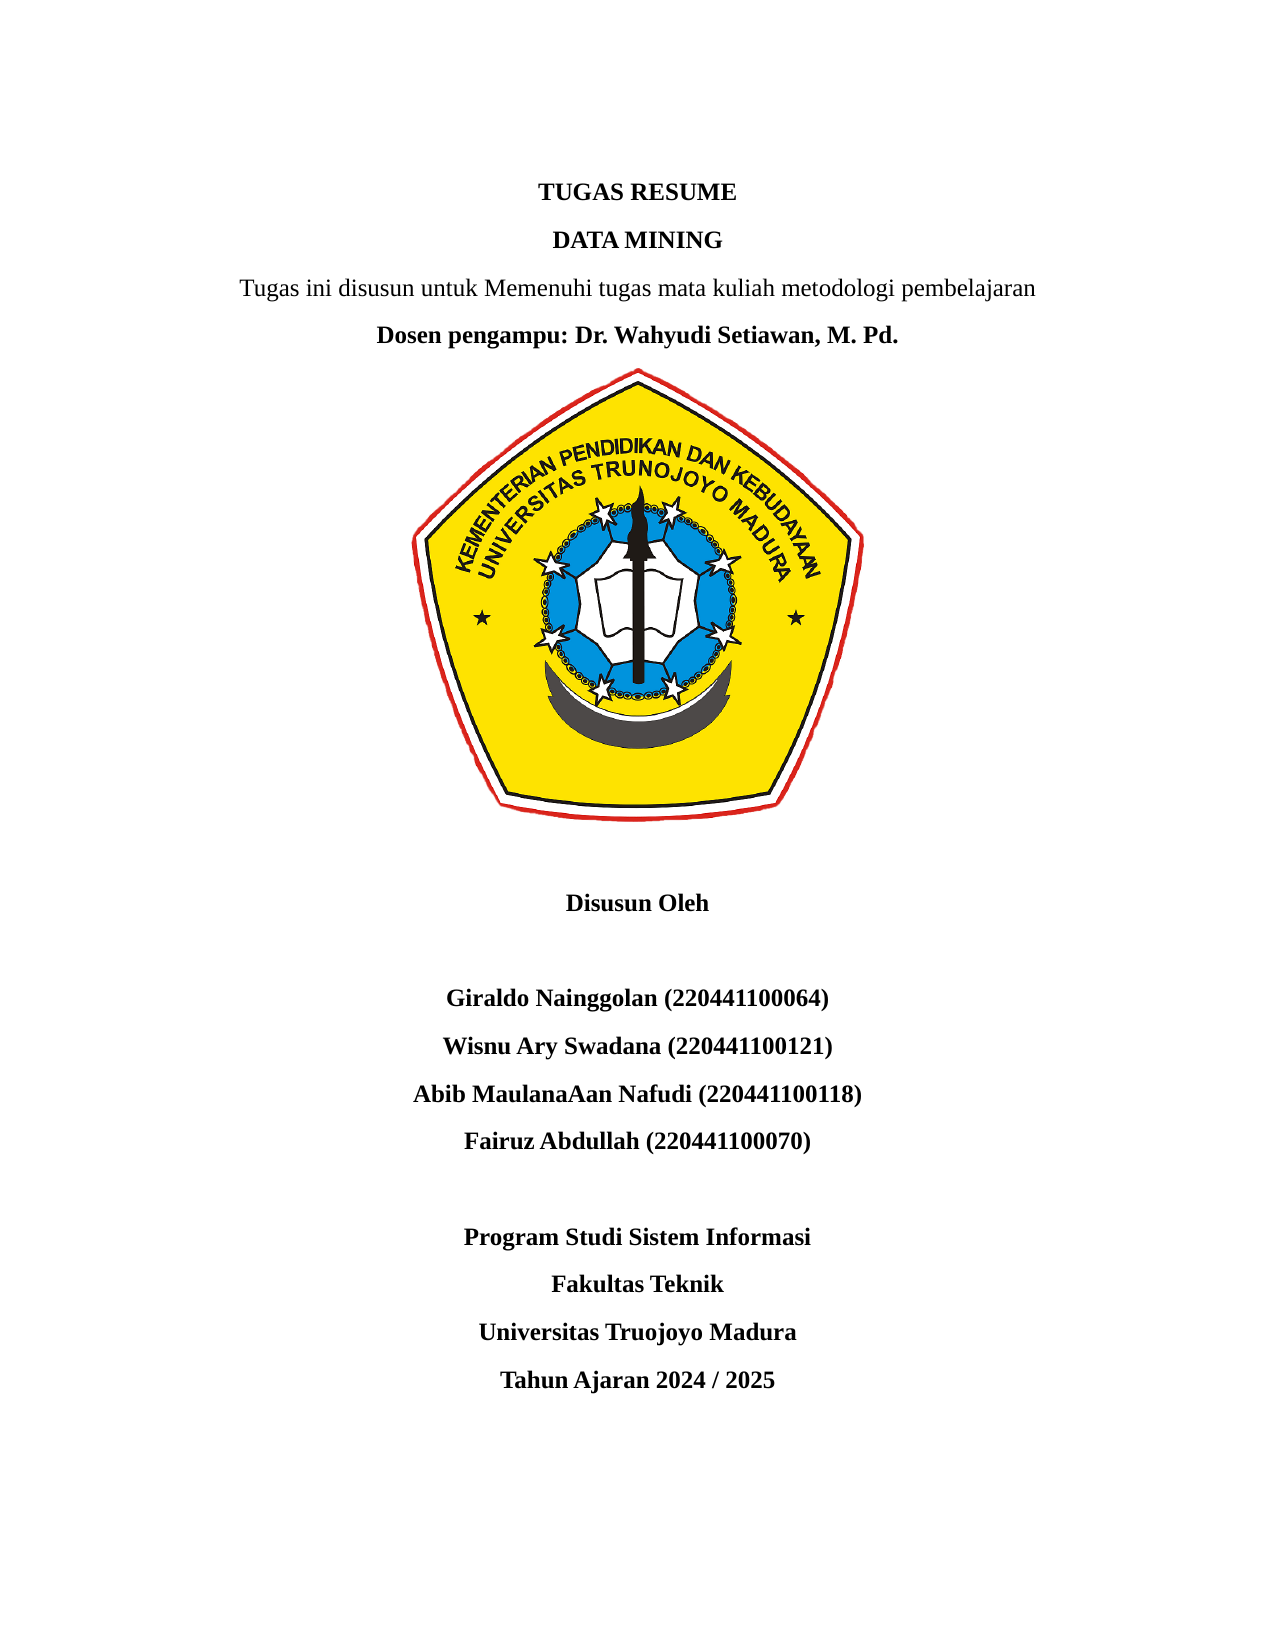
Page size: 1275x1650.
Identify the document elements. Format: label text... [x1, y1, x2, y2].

picture [410, 368, 865, 822]
text Dosen pengampu: Dr. Wahyudi Setiawan, M. Pd. [177, 320, 1098, 349]
text Fairuz Abdullah (220441100070) [177, 1126, 1098, 1155]
text Program Studi Sistem Informasi [177, 1222, 1098, 1251]
text Abib MaulanaAan Nafudi (220441100118) [177, 1079, 1098, 1107]
text Tugas ini disusun untuk Memenuhi tugas mata kuliah metodologi pembelajaran [177, 273, 1098, 301]
text Tahun Ajaran 2024 / 2025 [177, 1365, 1098, 1394]
text Giraldo Nainggolan (220441100064) [177, 983, 1098, 1012]
text Wisnu Ary Swadana (220441100121) [177, 1031, 1098, 1060]
text Fakultas Teknik [177, 1269, 1098, 1298]
text TUGAS RESUME [177, 177, 1098, 206]
text Disusun Oleh [177, 888, 1098, 917]
text DATA MINING [177, 225, 1098, 254]
text Universitas Truojoyo Madura [177, 1317, 1098, 1346]
